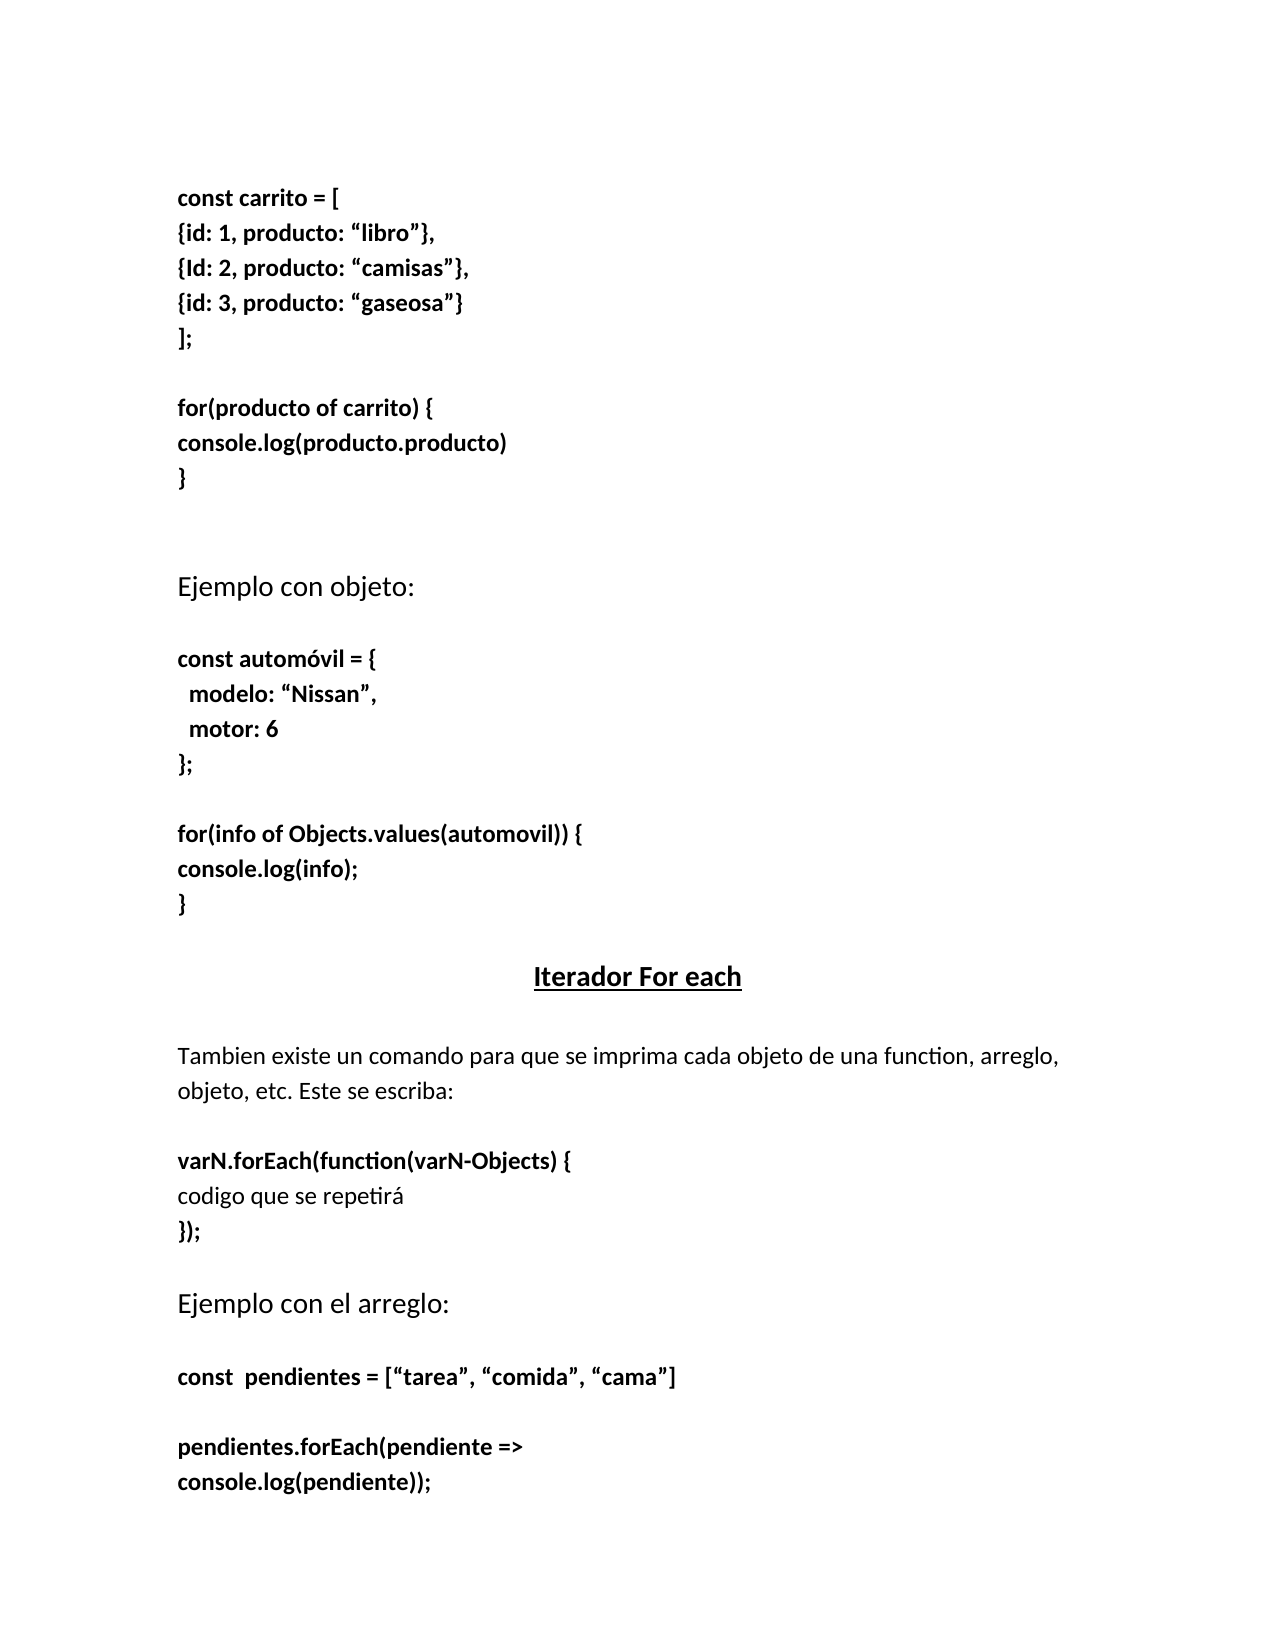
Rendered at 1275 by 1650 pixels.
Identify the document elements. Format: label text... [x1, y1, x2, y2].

text } [177, 888, 1098, 919]
text ]; [177, 323, 1098, 353]
text {id: 1, producto: “libro”}, [177, 218, 1098, 248]
text motor: 6 [177, 713, 1098, 744]
text console.log(info); [177, 853, 1098, 884]
text const pendientes = [“tarea”, “comida”, “cama”] [177, 1361, 1098, 1392]
text console.log(producto.producto) [177, 428, 1098, 458]
text Ejemplo con el arreglo: [177, 1285, 1098, 1321]
text for(info of Objects.values(automovil)) { [177, 818, 1098, 849]
text Ejemplo con objeto: [177, 568, 1098, 603]
text } [177, 463, 1098, 493]
text {id: 3, producto: “gaseosa”} [177, 288, 1098, 318]
text }; [177, 748, 1098, 779]
text const automóvil = { [177, 643, 1098, 674]
text pendientes.forEach(pendiente => [177, 1431, 1098, 1462]
text Tambien existe un comando para que se imprima cada objeto de una function, arreglo, objeto, etc. Este se escriba: [177, 1040, 1098, 1106]
text {Id: 2, producto: “camisas”}, [177, 253, 1098, 283]
text Iterador For each [177, 958, 1098, 994]
text }); [177, 1215, 1098, 1246]
text codigo que se repetirá [177, 1180, 1098, 1211]
text const carrito = [ [177, 183, 1098, 213]
text modelo: “Nissan”, [177, 678, 1098, 709]
text console.log(pendiente)); [177, 1466, 1098, 1497]
text varN.forEach(function(varN-Objects) { [177, 1145, 1098, 1176]
text for(producto of carrito) { [177, 393, 1098, 423]
